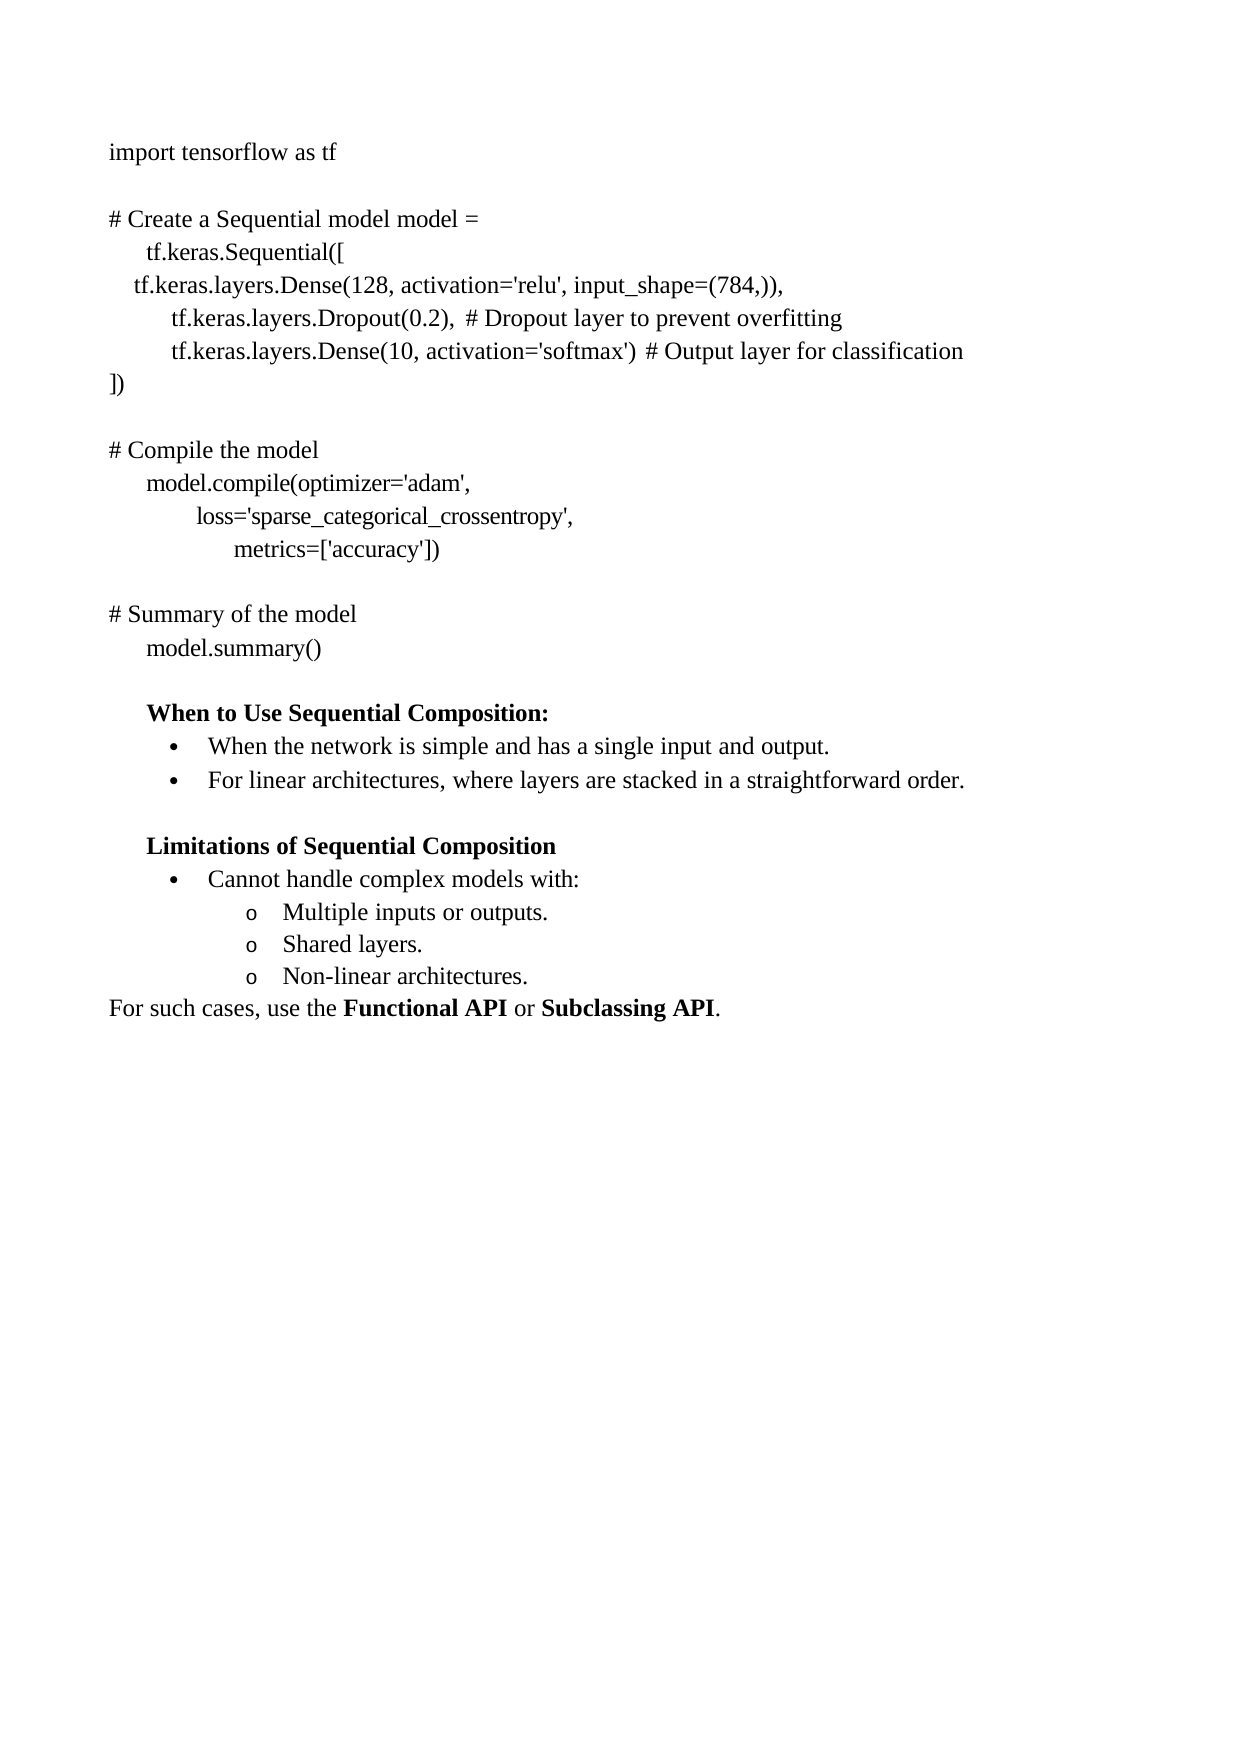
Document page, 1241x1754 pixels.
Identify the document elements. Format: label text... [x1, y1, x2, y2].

list Multiple inputs or outputs. [245, 897, 1063, 927]
text loss='sparse_categorical_crossentropy', metrics=['accuracy']) [196, 501, 696, 563]
text import tensorflow as tf [108, 137, 1063, 166]
list Cannot handle complex models with: [170, 864, 1063, 893]
text # Summary of the model model.summary() [108, 599, 487, 661]
subtitle When to Use Sequential Composition: [146, 698, 1063, 727]
text For such cases, use the Functional API or Subclassing API. [108, 993, 1063, 1022]
text ]) [108, 369, 1063, 397]
text # Compile the model model.compile(optimizer='adam', [108, 435, 487, 497]
list For linear architectures, where layers are stacked in a straightforward order. [170, 765, 1063, 793]
list When the network is simple and has a single input and output. [170, 731, 1063, 760]
text tf.keras.layers.Dense(128, activation='relu', input_shape=(784,)), tf.keras.layers.Dropout(0.2), # Dropout layer to prevent overfitting tf.keras.layers.Dense(10, activation='softmax') # Output layer for classification [133, 270, 1063, 365]
subtitle Limitations of Sequential Composition [146, 831, 1063, 860]
list Shared layers. [245, 929, 1063, 958]
list Non-linear architectures. [245, 961, 1063, 991]
text # Create a Sequential model model = tf.keras.Sequential([ [108, 204, 487, 266]
